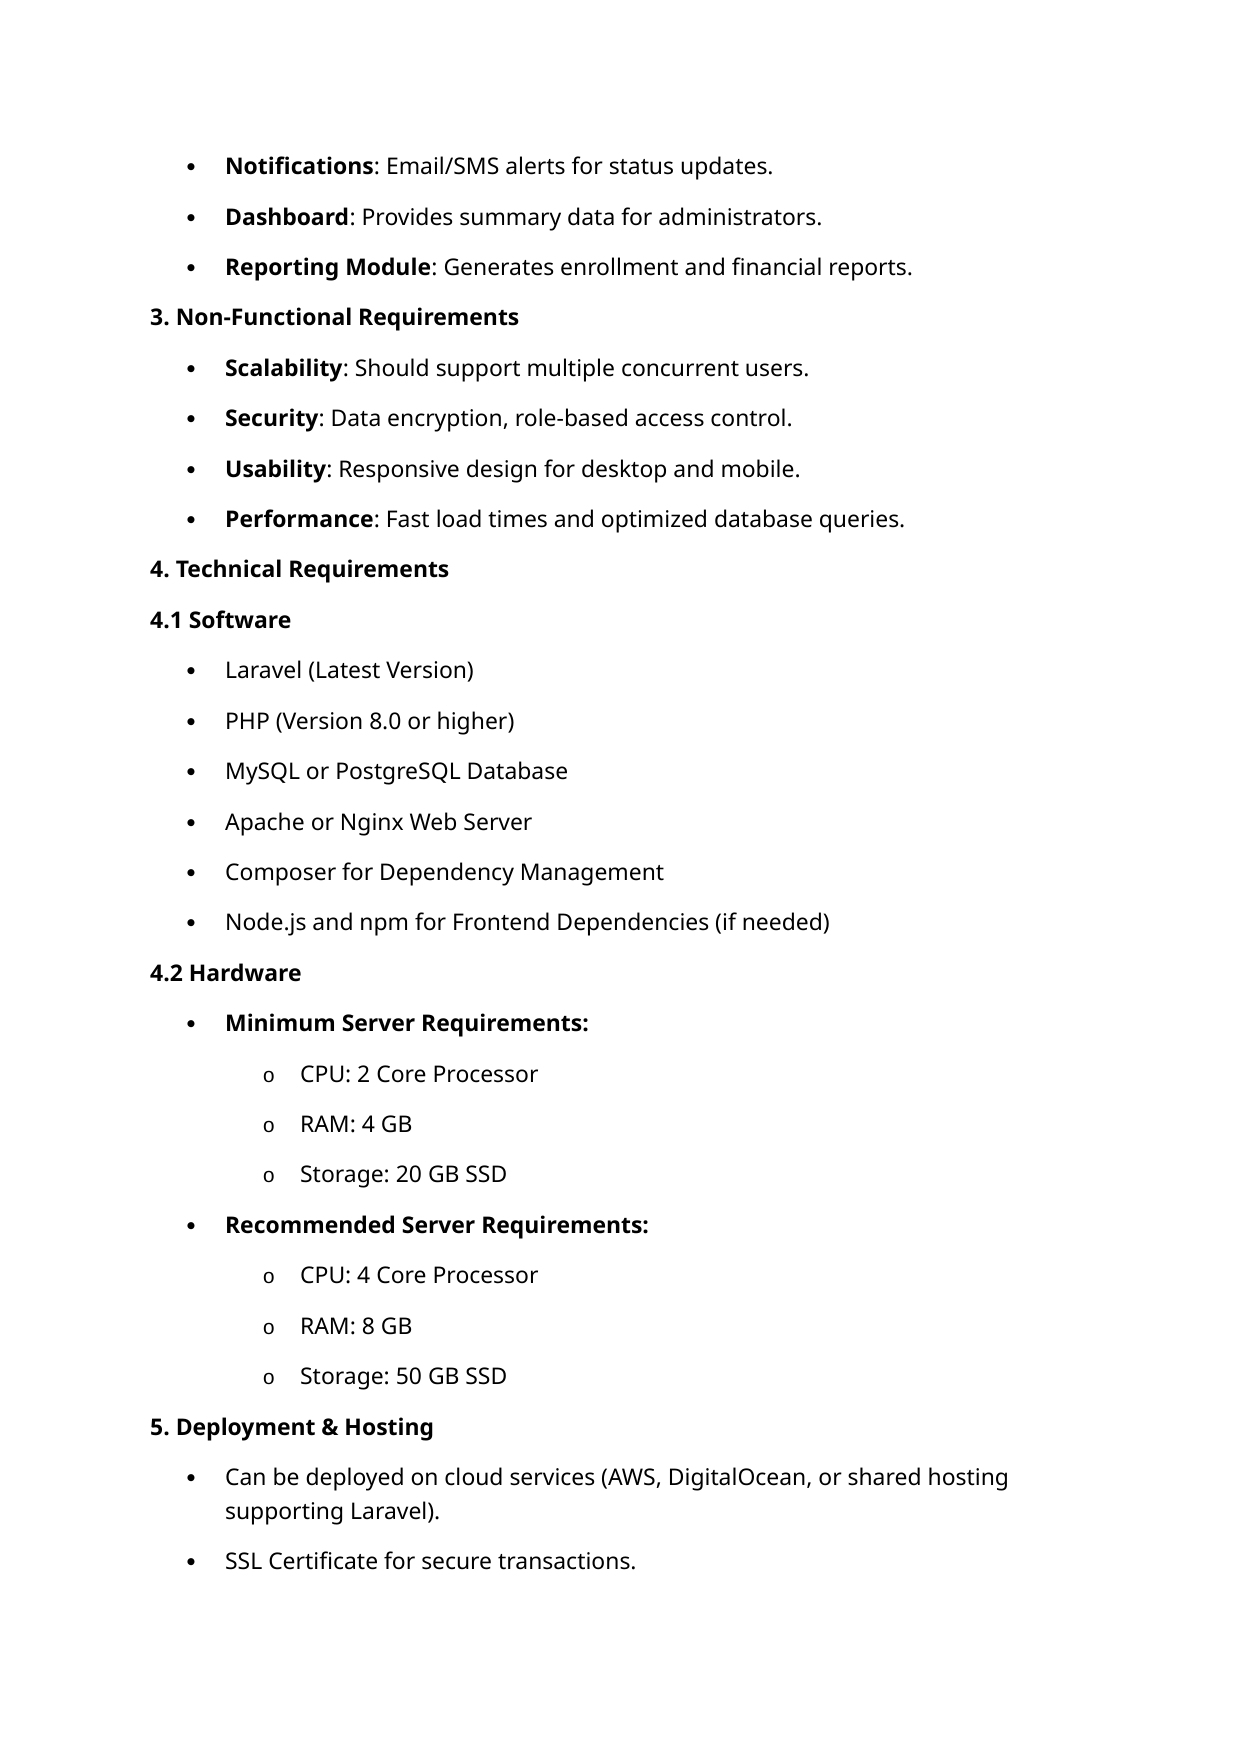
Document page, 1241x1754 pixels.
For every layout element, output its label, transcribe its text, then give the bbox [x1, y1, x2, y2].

list CPU: 4 Core Processor [262, 1259, 1090, 1290]
text 3. Non-Functional Requirements [150, 301, 1090, 332]
list Recommended Server Requirements: [187, 1209, 1090, 1240]
list SSL Certificate for secure transactions. [187, 1545, 1090, 1576]
list Security: Data encryption, role-based access control. [187, 402, 1090, 433]
list Apache or Nginx Web Server [187, 805, 1090, 837]
list Composer for Dependency Management [187, 856, 1090, 887]
list Node.js and npm for Frontend Dependencies (if needed) [187, 906, 1090, 937]
list RAM: 8 GB [262, 1309, 1090, 1341]
text 4.1 Software [150, 604, 1090, 635]
text 4.2 Hardware [150, 957, 1090, 988]
list Notifications: Email/SMS alerts for status updates. [187, 150, 1090, 181]
list Storage: 20 GB SSD [262, 1158, 1090, 1189]
list RAM: 4 GB [262, 1108, 1090, 1139]
text 5. Deployment & Hosting [150, 1410, 1090, 1442]
list MySQL or PostgreSQL Database [187, 755, 1090, 786]
list Reporting Module: Generates enrollment and financial reports. [187, 251, 1090, 282]
list Storage: 50 GB SSD [262, 1360, 1090, 1391]
list Usability: Responsive design for desktop and mobile. [187, 452, 1090, 484]
list Performance: Fast load times and optimized database queries. [187, 503, 1090, 534]
list Laravel (Latest Version) [187, 654, 1090, 685]
list PHP (Version 8.0 or higher) [187, 704, 1090, 736]
text 4. Technical Requirements [150, 553, 1090, 584]
list CPU: 2 Core Processor [262, 1057, 1090, 1089]
list Dashboard: Provides summary data for administrators. [187, 200, 1090, 232]
list Scalability: Should support multiple concurrent users. [187, 352, 1090, 383]
list Can be deployed on cloud services (AWS, DigitalOcean, or shared hosting supporting Laravel). [187, 1461, 1090, 1526]
list Minimum Server Requirements: [187, 1007, 1090, 1038]
